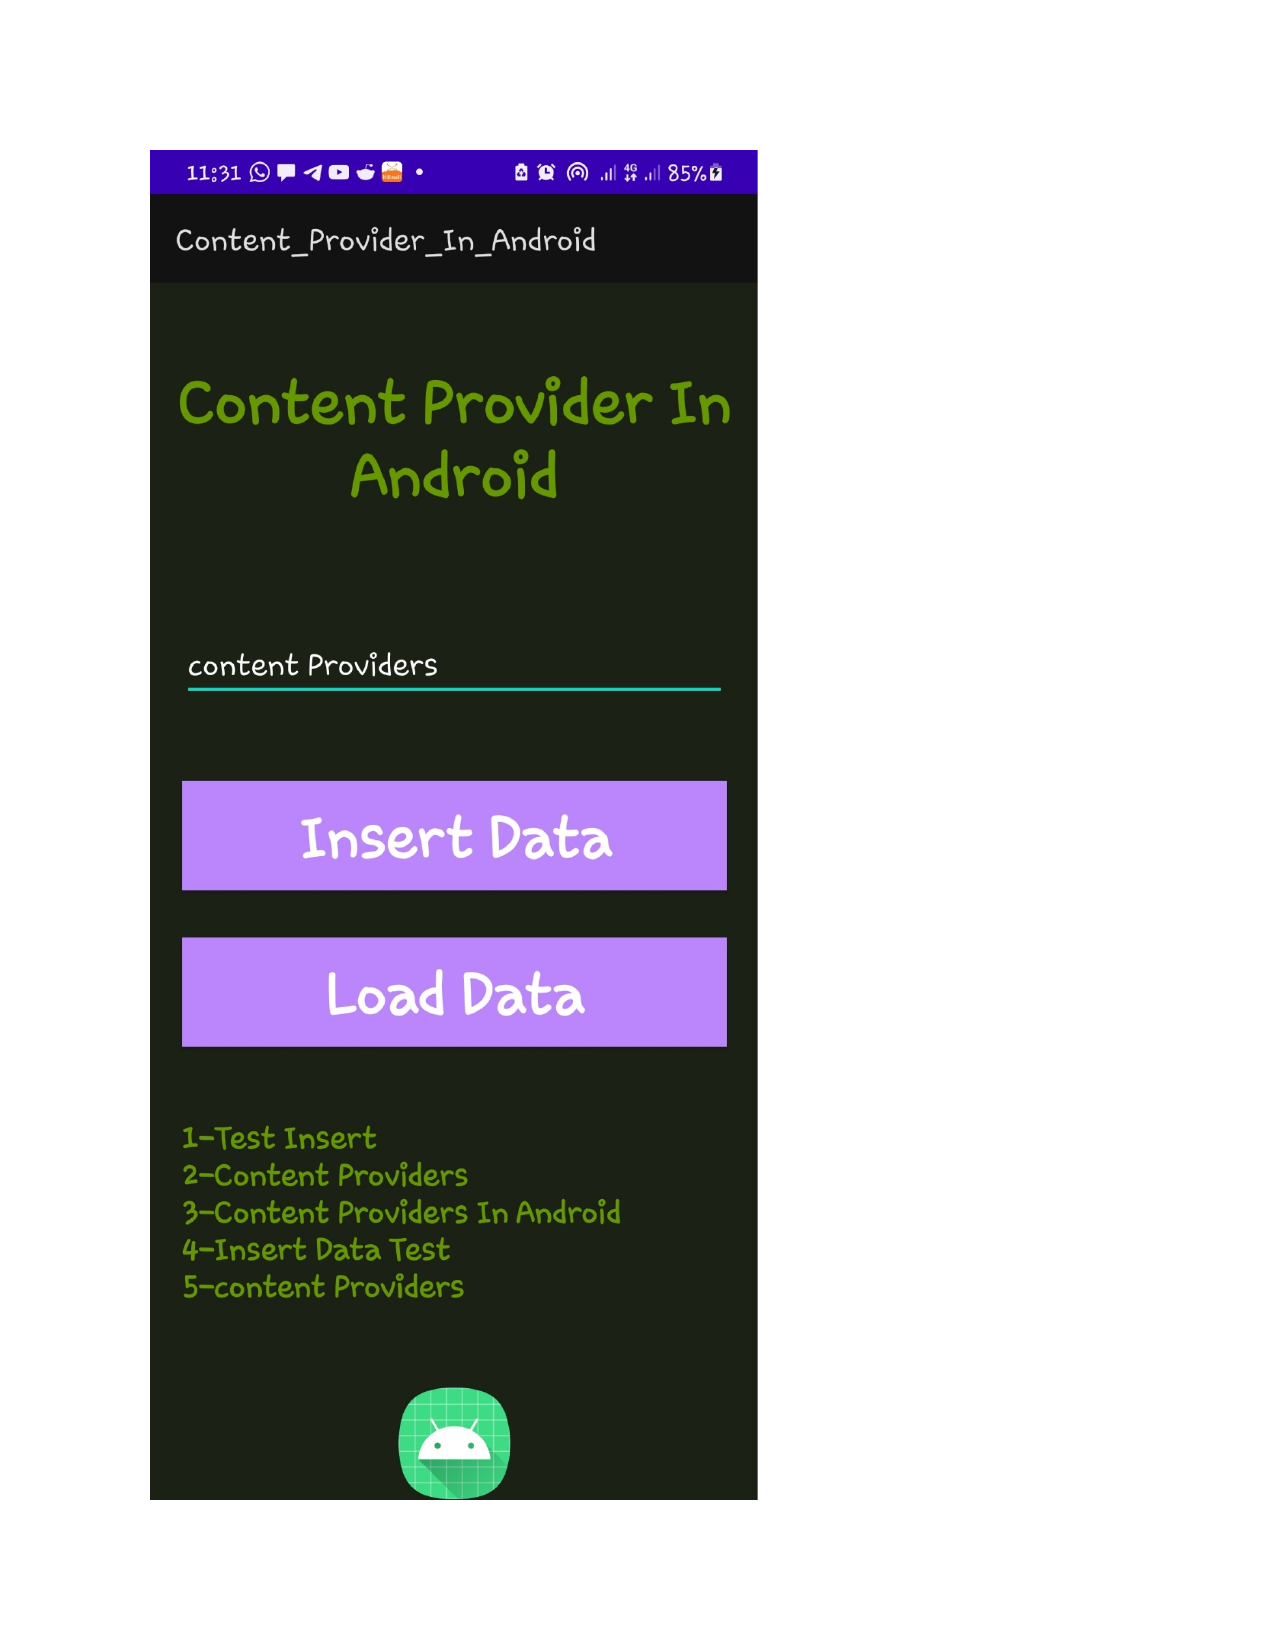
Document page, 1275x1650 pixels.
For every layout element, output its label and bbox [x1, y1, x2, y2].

picture [150, 150, 758, 1500]
